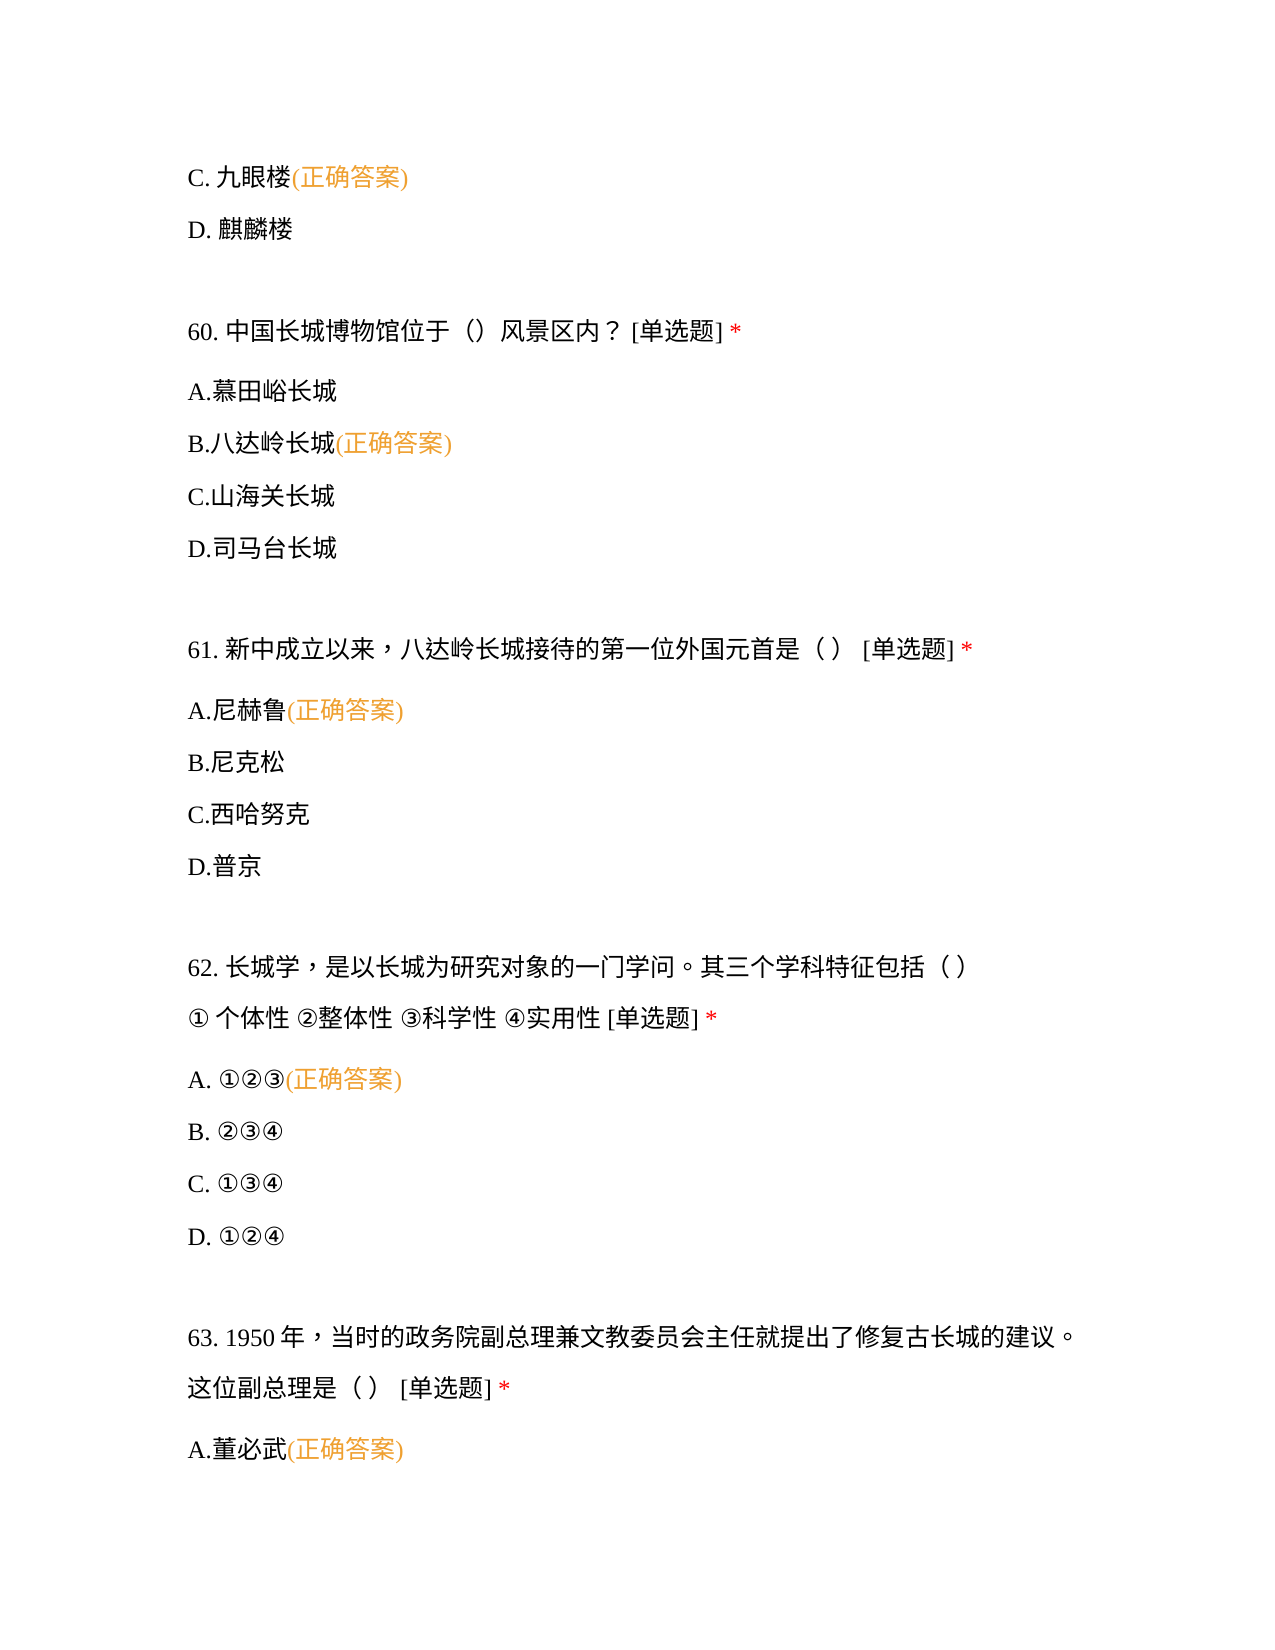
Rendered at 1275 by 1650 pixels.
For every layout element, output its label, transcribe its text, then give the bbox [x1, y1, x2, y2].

table_cell B.尼克松 [177, 736, 1075, 787]
text 63. 1950年，当时的政务院副总理兼文教委员会主任就提出了修复古长城的建议。这位副总理是（ ） [单选题] * [187, 1319, 1087, 1405]
table_header A.慕田峪长城 [177, 366, 1075, 416]
table_cell B. ②③④ [177, 1106, 1075, 1156]
table_cell D.司马台长城 [177, 522, 1075, 573]
table_cell B.八达岭长城(正确答案) [177, 418, 1075, 468]
table_cell C.山海关长城 [177, 470, 1075, 521]
table_cell C. 九眼楼(正确答案) [177, 152, 1075, 202]
table_cell D. 麒麟楼 [177, 204, 1075, 254]
table_header A.董必武(正确答案) [177, 1423, 1075, 1474]
text 60. 中国长城博物馆位于（）风景区内？ [单选题] * [187, 313, 1087, 347]
table_cell C.西哈努克 [177, 788, 1075, 839]
table_cell D. ①②④ [177, 1210, 1075, 1261]
table_cell D.普京 [177, 841, 1075, 891]
text 61. 新中成立以来，八达岭长城接待的第一位外国元首是（ ） [单选题] * [187, 632, 1087, 666]
table_cell C. ①③④ [177, 1158, 1075, 1208]
text 62. 长城学，是以长城为研究对象的一门学问。其三个学科特征包括（ ） ①个体性 ②整体性 ③科学性 ④实用性 [单选题] * [187, 950, 1087, 1035]
table_header A.尼赫鲁(正确答案) [177, 684, 1075, 735]
table_header A. ①②③(正确答案) [177, 1054, 1075, 1104]
